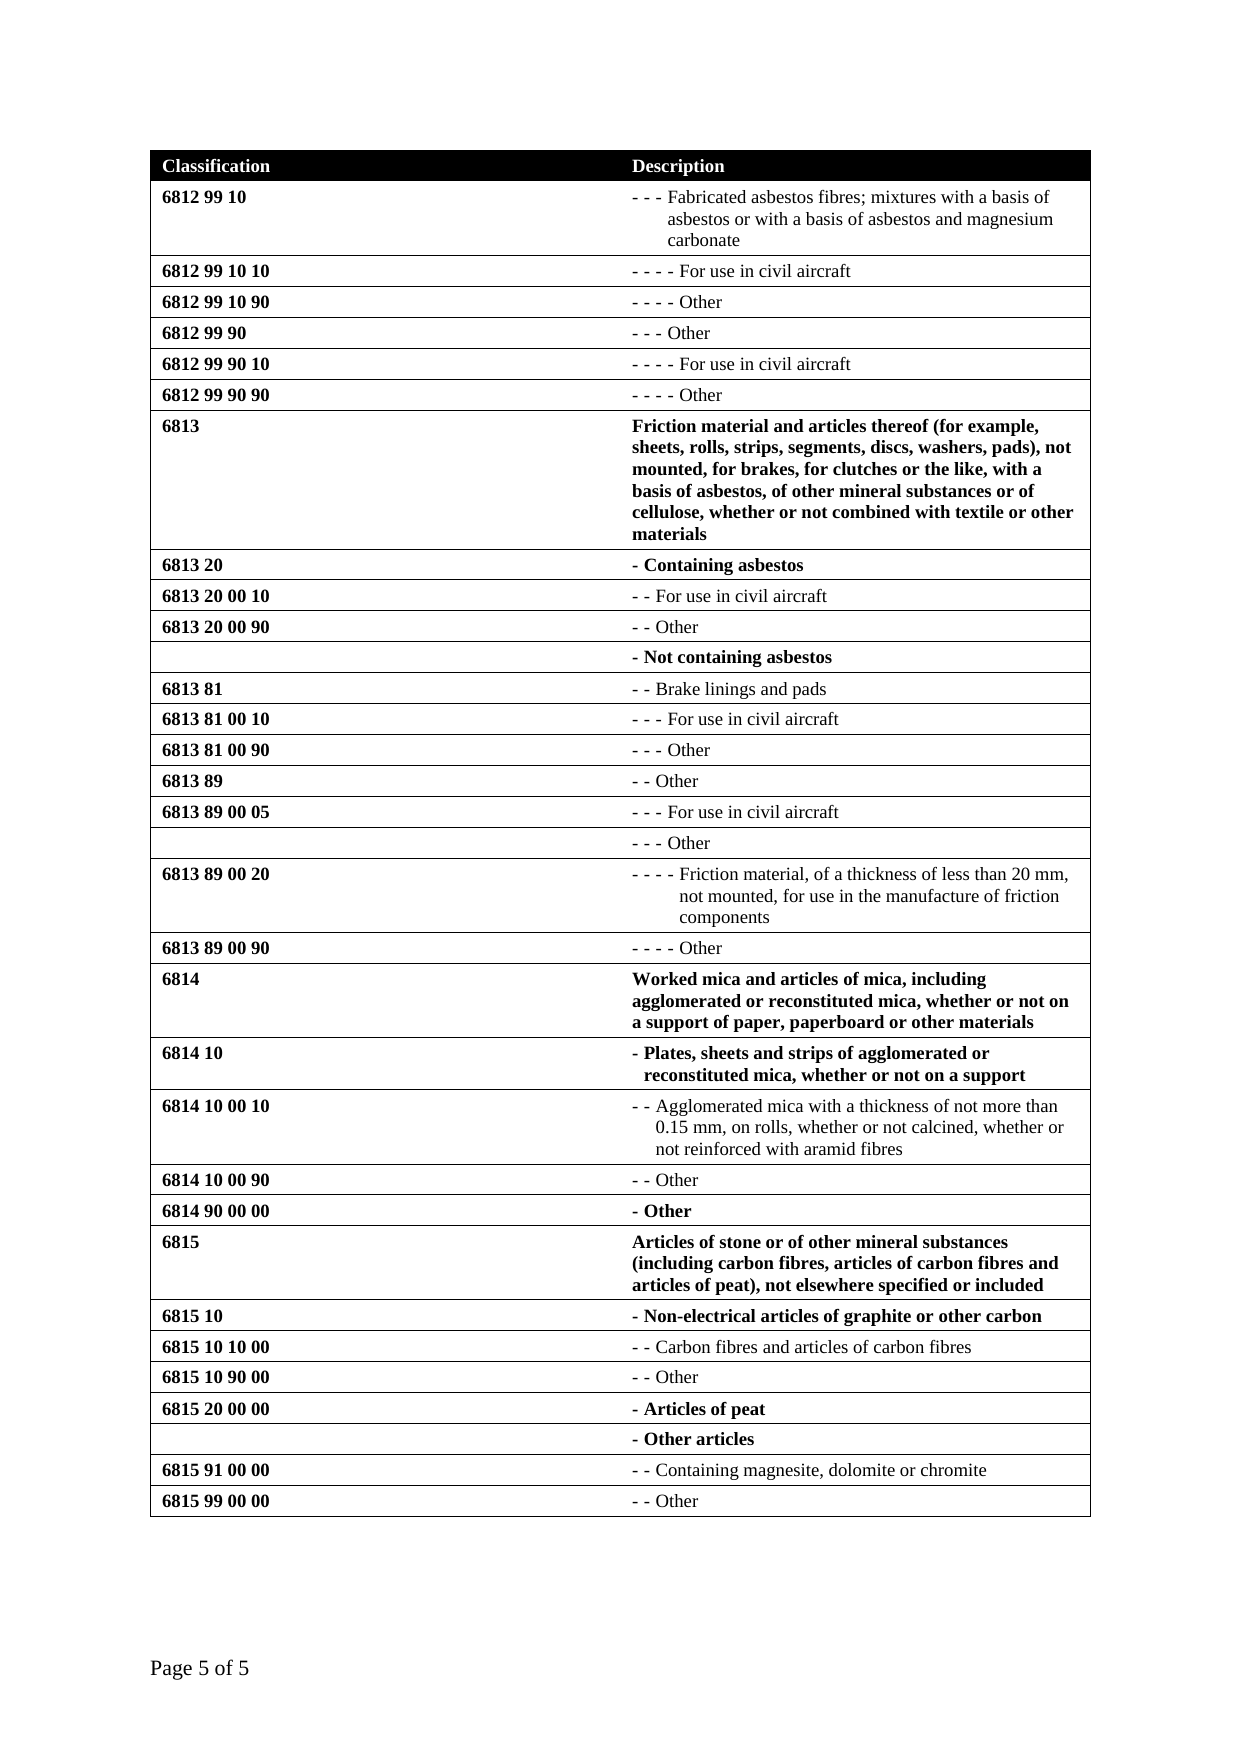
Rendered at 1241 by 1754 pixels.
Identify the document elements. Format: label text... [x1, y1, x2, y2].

table_cell - - Other [621, 766, 1090, 796]
table_cell 6813 81 00 10 [151, 704, 621, 734]
table_cell 6813 81 [151, 673, 621, 703]
table_cell 6815 99 00 00 [151, 1486, 621, 1516]
table_cell - - - - Other [621, 380, 1090, 410]
table_header Description [621, 151, 1090, 181]
table_cell - - - - Friction material, of a thickness of less than 20 mm, not mounted, for use in the manufacture of friction components [621, 859, 1090, 932]
table_cell - Containing asbestos [621, 550, 1090, 579]
table_cell 6812 99 90 10 [151, 349, 621, 379]
table_cell 6812 99 10 10 [151, 256, 621, 286]
table_cell 6814 10 [151, 1038, 621, 1089]
table_cell 6813 20 00 10 [151, 580, 621, 610]
table_cell 6813 81 00 90 [151, 735, 621, 765]
table_cell - - Containing magnesite, dolomite or chromite [621, 1455, 1090, 1485]
table_cell 6813 20 00 90 [151, 611, 621, 641]
table_cell - - - - Other [621, 287, 1090, 317]
table_cell 6815 20 00 00 [151, 1393, 621, 1423]
table_cell 6813 89 [151, 766, 621, 796]
table_cell - - - - Other [621, 933, 1090, 963]
table_cell 6814 [151, 964, 621, 1037]
table_cell - - - Other [621, 735, 1090, 765]
table_cell 6815 10 90 00 [151, 1362, 621, 1392]
table_cell - - Other [621, 1165, 1090, 1194]
table_cell 6815 [151, 1226, 621, 1299]
table_cell - - - - For use in civil aircraft [621, 256, 1090, 286]
table_cell - - Other [621, 1486, 1090, 1516]
table_cell - Other [621, 1195, 1090, 1225]
table_cell [151, 642, 621, 672]
table_cell - Non-electrical articles of graphite or other carbon [621, 1300, 1090, 1330]
table_cell - - Brake linings and pads [621, 673, 1090, 703]
table_cell - - - Fabricated asbestos fibres; mixtures with a basis of asbestos or with a basis of asbestos and magnesium carbonate [621, 181, 1090, 255]
table_cell 6812 99 90 90 [151, 380, 621, 410]
table_cell Articles of stone or of other mineral substances (including carbon fibres, articles of carbon fibres and articles of peat), not elsewhere specified or included [621, 1226, 1090, 1299]
table_cell 6814 10 00 10 [151, 1090, 621, 1163]
table_cell - Not containing asbestos [621, 642, 1090, 672]
table_header Classification [151, 151, 621, 181]
table_cell - - Other [621, 611, 1090, 641]
table_cell 6815 91 00 00 [151, 1455, 621, 1485]
table_cell - - Carbon fibres and articles of carbon fibres [621, 1331, 1090, 1361]
table_cell - - - Other [621, 318, 1090, 348]
table_cell - - For use in civil aircraft [621, 580, 1090, 610]
table_cell 6813 89 00 90 [151, 933, 621, 963]
table_cell [151, 828, 621, 858]
table_cell - - - - For use in civil aircraft [621, 349, 1090, 379]
table_cell - Articles of peat [621, 1393, 1090, 1423]
table_cell - Other articles [621, 1424, 1090, 1454]
table_cell Worked mica and articles of mica, including agglomerated or reconstituted mica, whether or not on a support of paper, paperboard or other materials [621, 964, 1090, 1037]
table_cell 6813 89 00 05 [151, 797, 621, 827]
table_cell 6813 [151, 411, 621, 548]
table_cell 6815 10 10 00 [151, 1331, 621, 1361]
table_cell - - - For use in civil aircraft [621, 797, 1090, 827]
table_cell - - Other [621, 1362, 1090, 1392]
table_cell 6813 20 [151, 550, 621, 579]
table_cell 6813 89 00 20 [151, 859, 621, 932]
table_cell - - - Other [621, 828, 1090, 858]
table_cell 6812 99 10 [151, 181, 621, 255]
table_cell - - - For use in civil aircraft [621, 704, 1090, 734]
table_cell 6815 10 [151, 1300, 621, 1330]
table_cell [151, 1424, 621, 1454]
table_cell - Plates, sheets and strips of agglomerated or reconstituted mica, whether or not on a support [621, 1038, 1090, 1089]
table_cell - - Agglomerated mica with a thickness of not more than 0.15 mm, on rolls, whether or not calcined, whether or not reinforced with aramid fibres [621, 1090, 1090, 1163]
table_cell 6814 90 00 00 [151, 1195, 621, 1225]
table_cell 6812 99 10 90 [151, 287, 621, 317]
table_cell 6814 10 00 90 [151, 1165, 621, 1194]
table_cell 6812 99 90 [151, 318, 621, 348]
